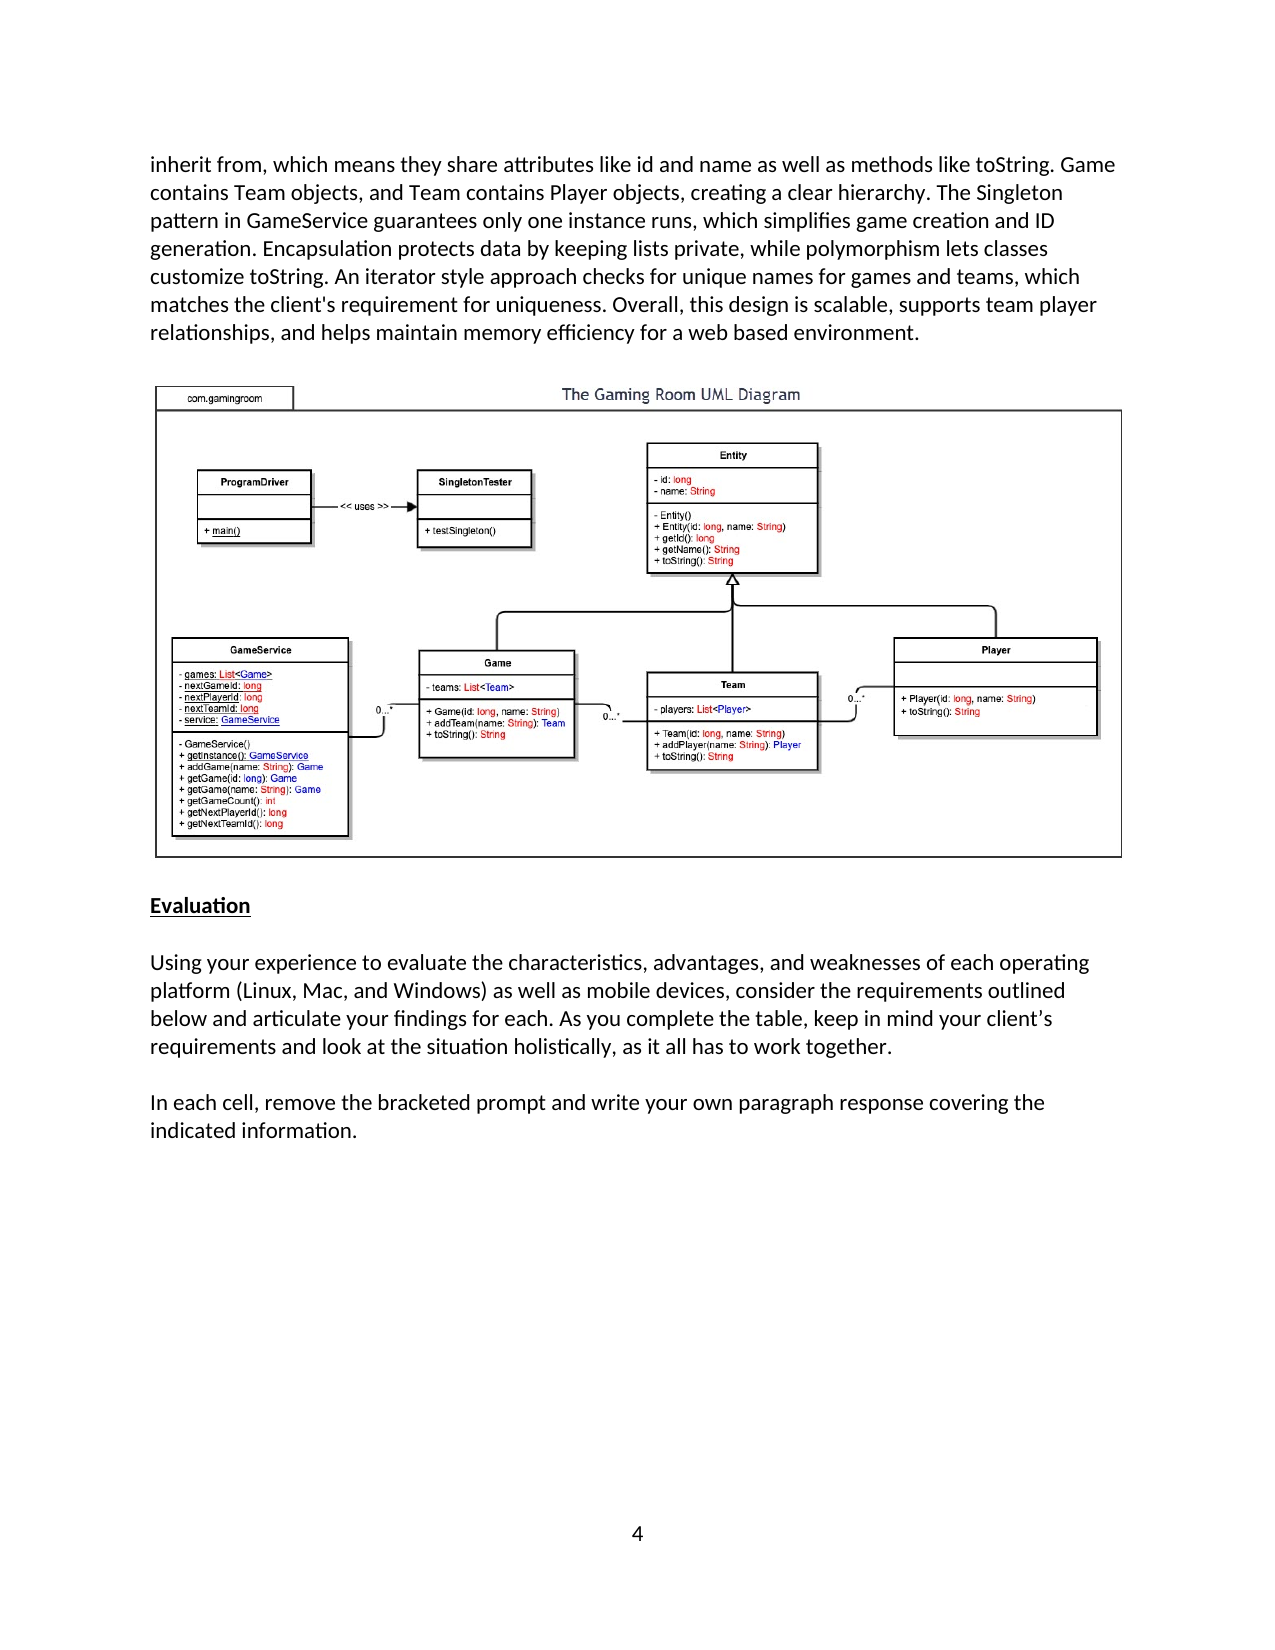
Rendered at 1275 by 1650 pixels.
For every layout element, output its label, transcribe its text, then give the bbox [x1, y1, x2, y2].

picture [150, 374, 1125, 864]
text Using your experience to evaluate the characteristics, advantages, and weaknesses of each operating platform (Linux, Mac, and Windows) as well as mobile devices, consider the requirements outlined below and articulate your findings for each. As you complete the table, keep in mind your client’s requirements and look at the situation holistically, as it all has to work together. [150, 948, 1125, 1060]
subtitle Evaluation [150, 892, 1125, 920]
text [150, 150, 1125, 346]
text In each cell, remove the bracketed prompt and write your own paragraph response covering the indicated information. [150, 1088, 1125, 1144]
